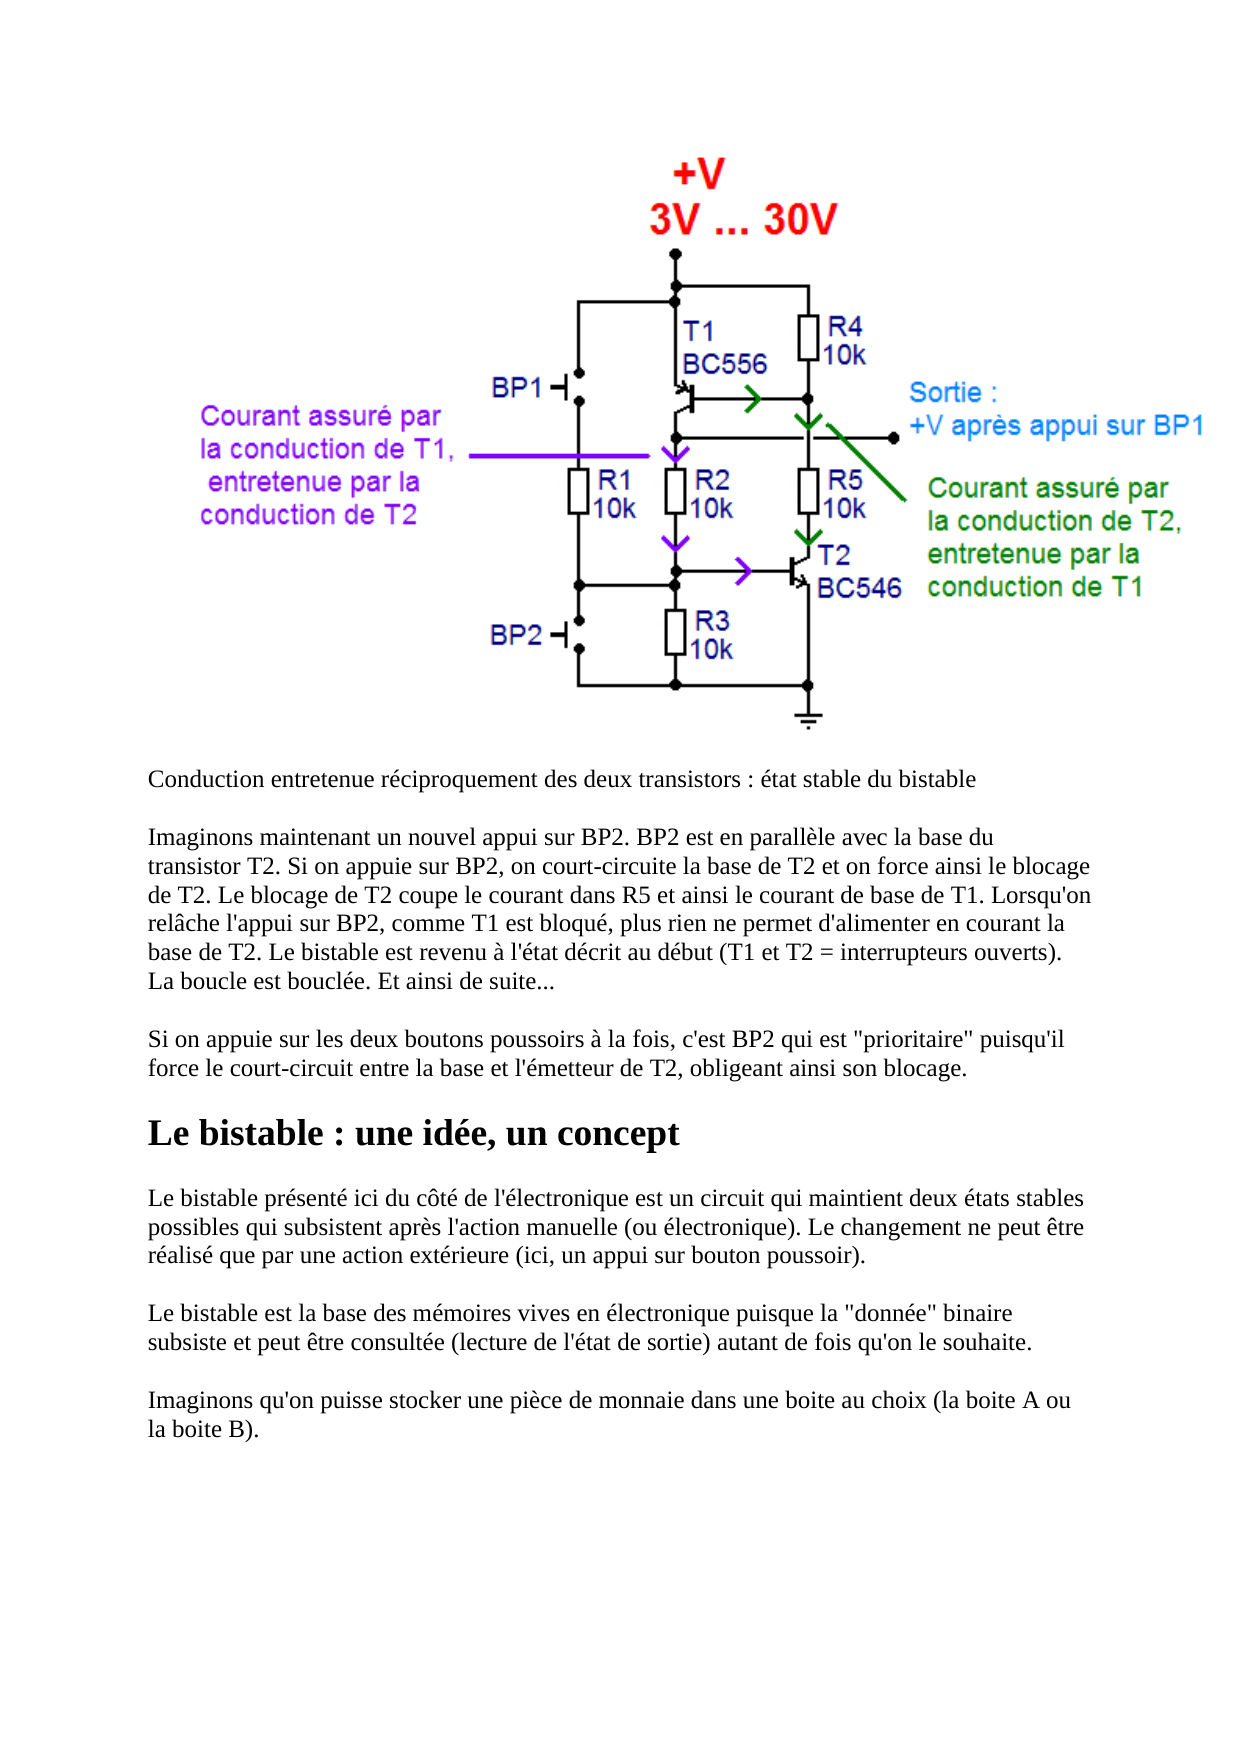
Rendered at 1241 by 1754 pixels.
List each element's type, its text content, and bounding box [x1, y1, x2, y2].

text Le bistable présenté ici du côté de l'électronique est un circuit qui maintient deux états stables possibles qui subsistent après l'action manuelle (ou électronique). Le changement ne peut être réalisé que par une action extérieure (ici, un appui sur bouton poussoir). [148, 1183, 1093, 1269]
text Imaginons maintenant un nouvel appui sur BP2. BP2 est en parallèle avec la base du transistor T2. Si on appuie sur BP2, on court-circuite la base de T2 et on force ainsi le blocage de T2. Le blocage de T2 coupe le courant dans R5 et ainsi le courant de base de T1. Lorsqu'on relâche l'appui sur BP2, comme T1 est bloqué, plus rien ne permet d'alimenter en courant la base de T2. Le bistable est revenu à l'état décrit au début (T1 et T2 = interrupteurs ouverts). La boucle est bouclée. Et ainsi de suite... [148, 822, 1093, 995]
list Le bistable : une idée, un concept [148, 1111, 1093, 1154]
picture [147, 147, 1241, 736]
text Conduction entretenue réciproquement des deux transistors : état stable du bistable [148, 764, 1093, 793]
text Si on appuie sur les deux boutons poussoirs à la fois, c'est BP2 qui est "prioritaire" puisqu'il force le court-circuit entre la base et l'émetteur de T2, obligeant ainsi son blocage. [148, 1024, 1093, 1081]
text Le bistable est la base des mémoires vives en électronique puisque la "donnée" binaire subsiste et peut être consultée (lecture de l'état de sortie) autant de fois qu'on le souhaite. [148, 1298, 1093, 1356]
text Imaginons qu'on puisse stocker une pièce de monnaie dans une boite au choix (la boite A ou la boite B). [148, 1385, 1093, 1442]
